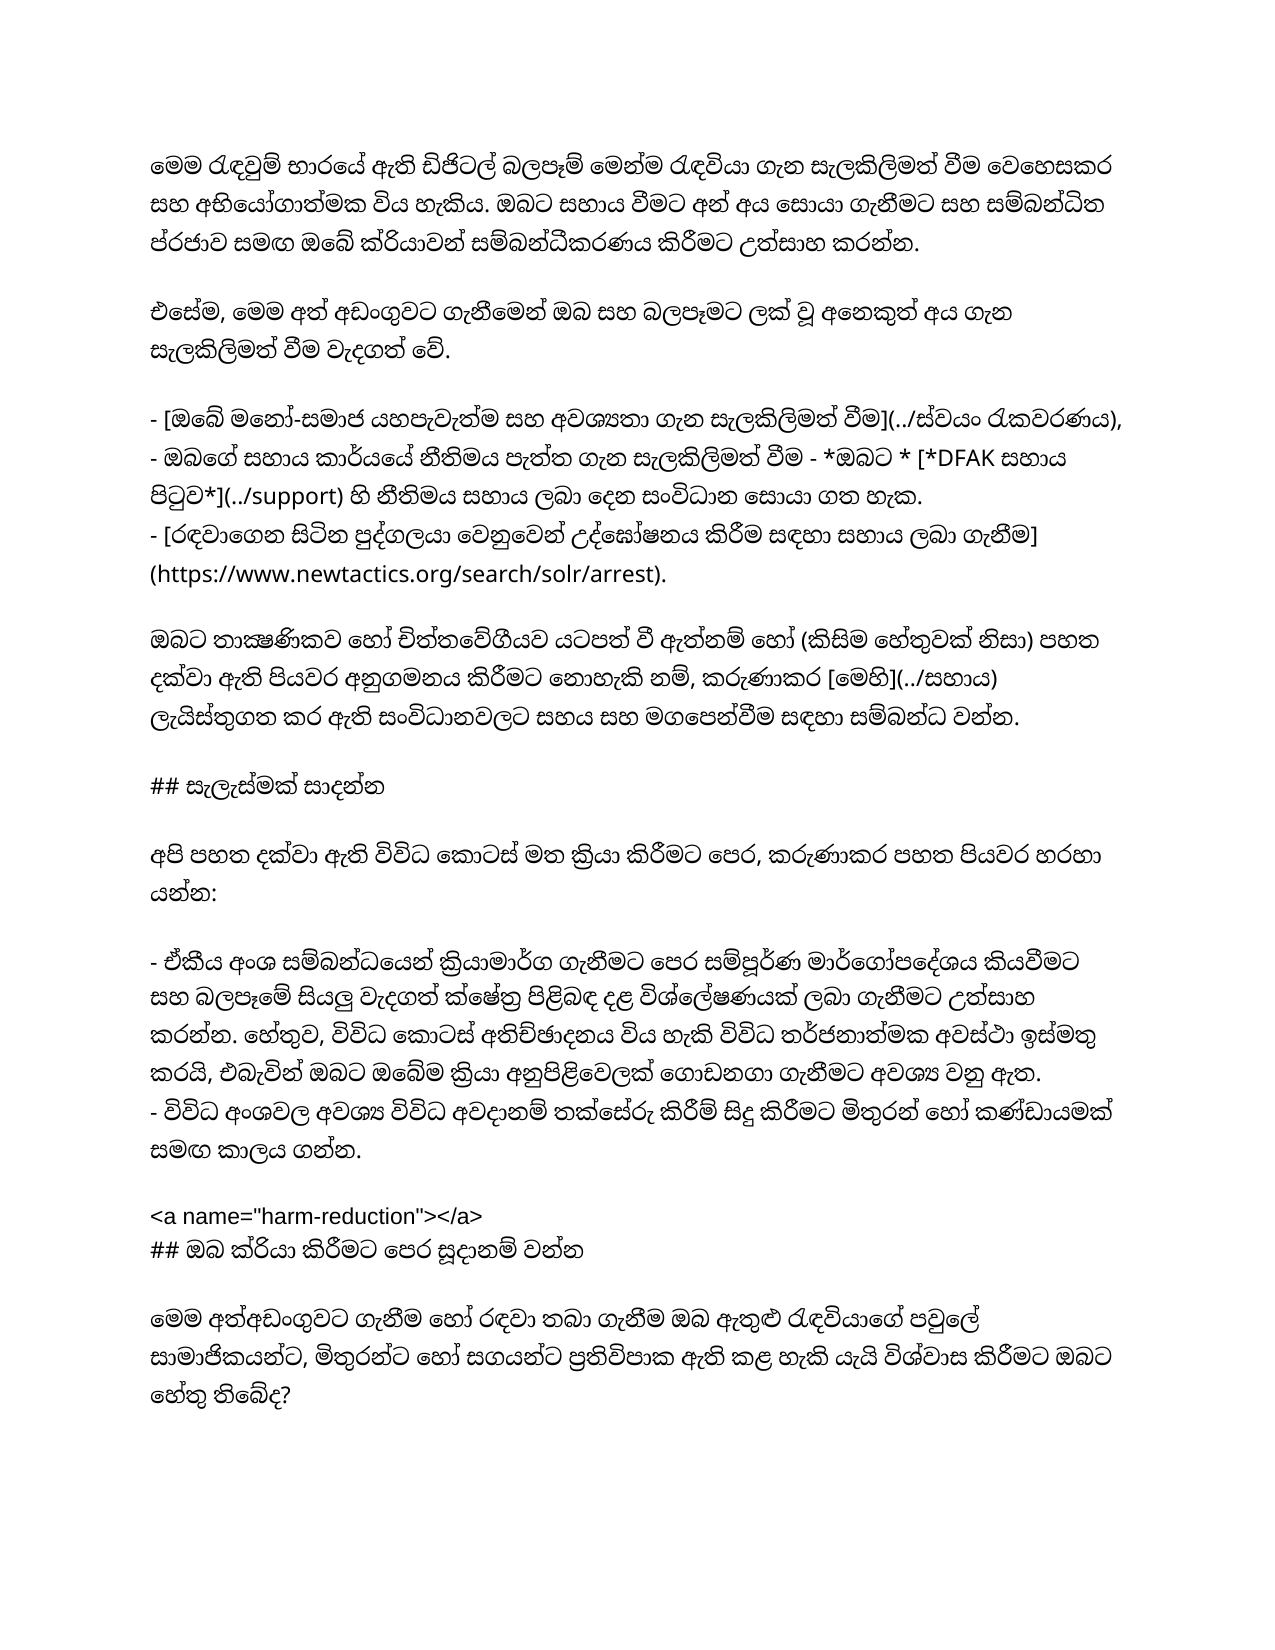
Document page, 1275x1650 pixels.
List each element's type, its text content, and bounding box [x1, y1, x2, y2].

text <a name="harm-reduction"></a> [150, 1203, 1125, 1230]
